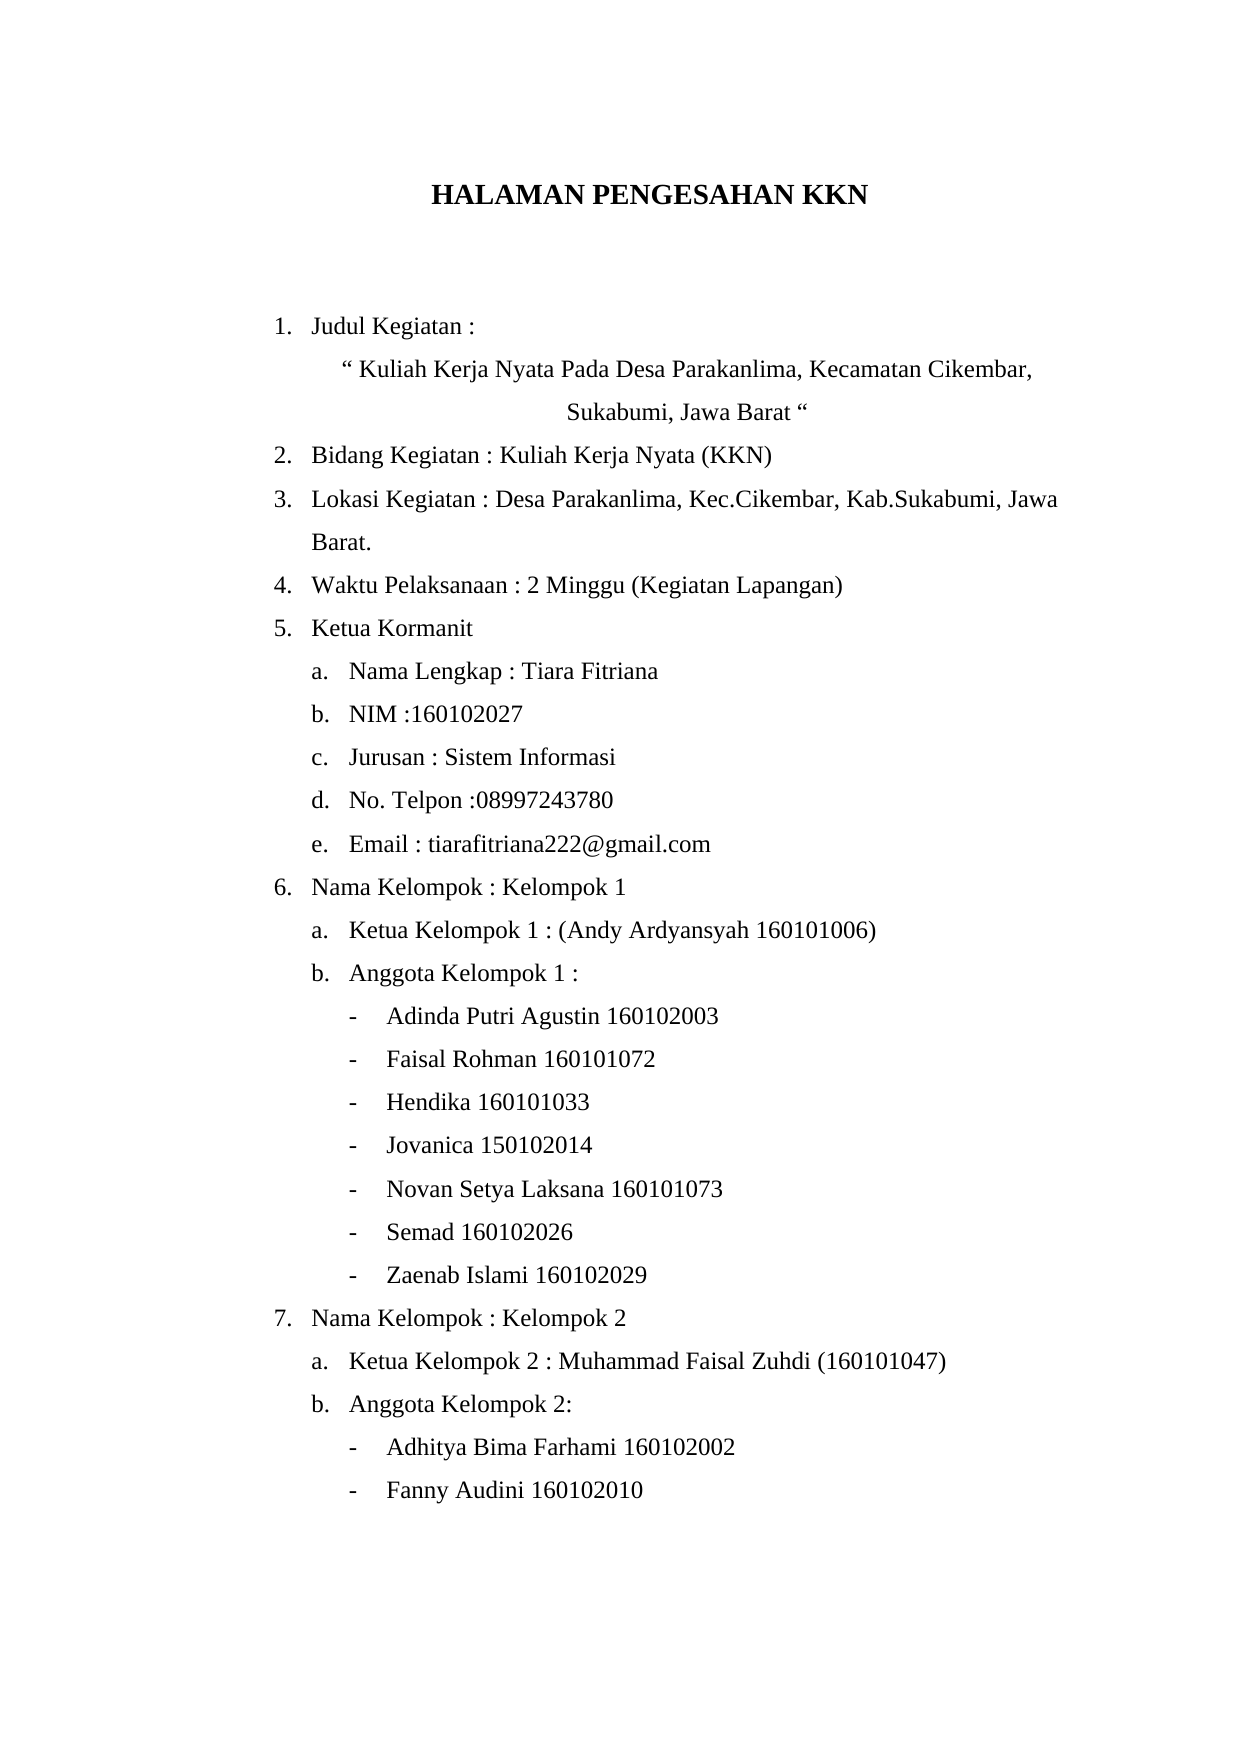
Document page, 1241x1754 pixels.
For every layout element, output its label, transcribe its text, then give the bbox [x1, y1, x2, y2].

list Nama Lengkap : Tiara Fitriana [311, 656, 1063, 685]
list Ketua Kormanit [274, 613, 1063, 642]
list Fanny Audini 160102010 [349, 1476, 1063, 1504]
list Hendika 160101033 [349, 1087, 1063, 1116]
list Lokasi Kegiatan : Desa Parakanlima, Kec.Cikembar, Kab.Sukabumi, Jawa Barat. [274, 484, 1063, 556]
list Anggota Kelompok 2: [311, 1389, 1063, 1418]
list Jovanica 150102014 [349, 1131, 1063, 1159]
list Judul Kegiatan : [274, 311, 1063, 340]
list NIM :160102027 [311, 699, 1063, 728]
list Bidang Kegiatan : Kuliah Kerja Nyata (KKN) [274, 441, 1063, 469]
list Jurusan : Sistem Informasi [311, 742, 1063, 771]
list Faisal Rohman 160101072 [349, 1044, 1063, 1073]
list Adinda Putri Agustin 160102003 [349, 1001, 1063, 1030]
list Ketua Kelompok 2 : Muhammad Faisal Zuhdi (160101047) [311, 1346, 1063, 1375]
list Ketua Kelompok 1 : (Andy Ardyansyah 160101006) [311, 915, 1063, 944]
list Anggota Kelompok 1 : [311, 958, 1063, 987]
list Adhitya Bima Farhami 160102002 [349, 1432, 1063, 1461]
text HALAMAN PENGESAHAN KKN [236, 177, 1063, 211]
list Novan Setya Laksana 160101073 [349, 1174, 1063, 1202]
list No. Telpon :08997243780 [311, 786, 1063, 814]
list “ Kuliah Kerja Nyata Pada Desa Parakanlima, Kecamatan Cikembar, Sukabumi, Jawa Barat “ [311, 354, 1063, 426]
list Nama Kelompok : Kelompok 2 [274, 1303, 1063, 1332]
list Email : tiarafitriana222@gmail.com [311, 829, 1063, 857]
list Semad 160102026 [349, 1217, 1063, 1246]
list Waktu Pelaksanaan : 2 Minggu (Kegiatan Lapangan) [274, 570, 1063, 599]
list Zaenab Islami 160102029 [349, 1260, 1063, 1289]
list Nama Kelompok : Kelompok 1 [274, 872, 1063, 901]
